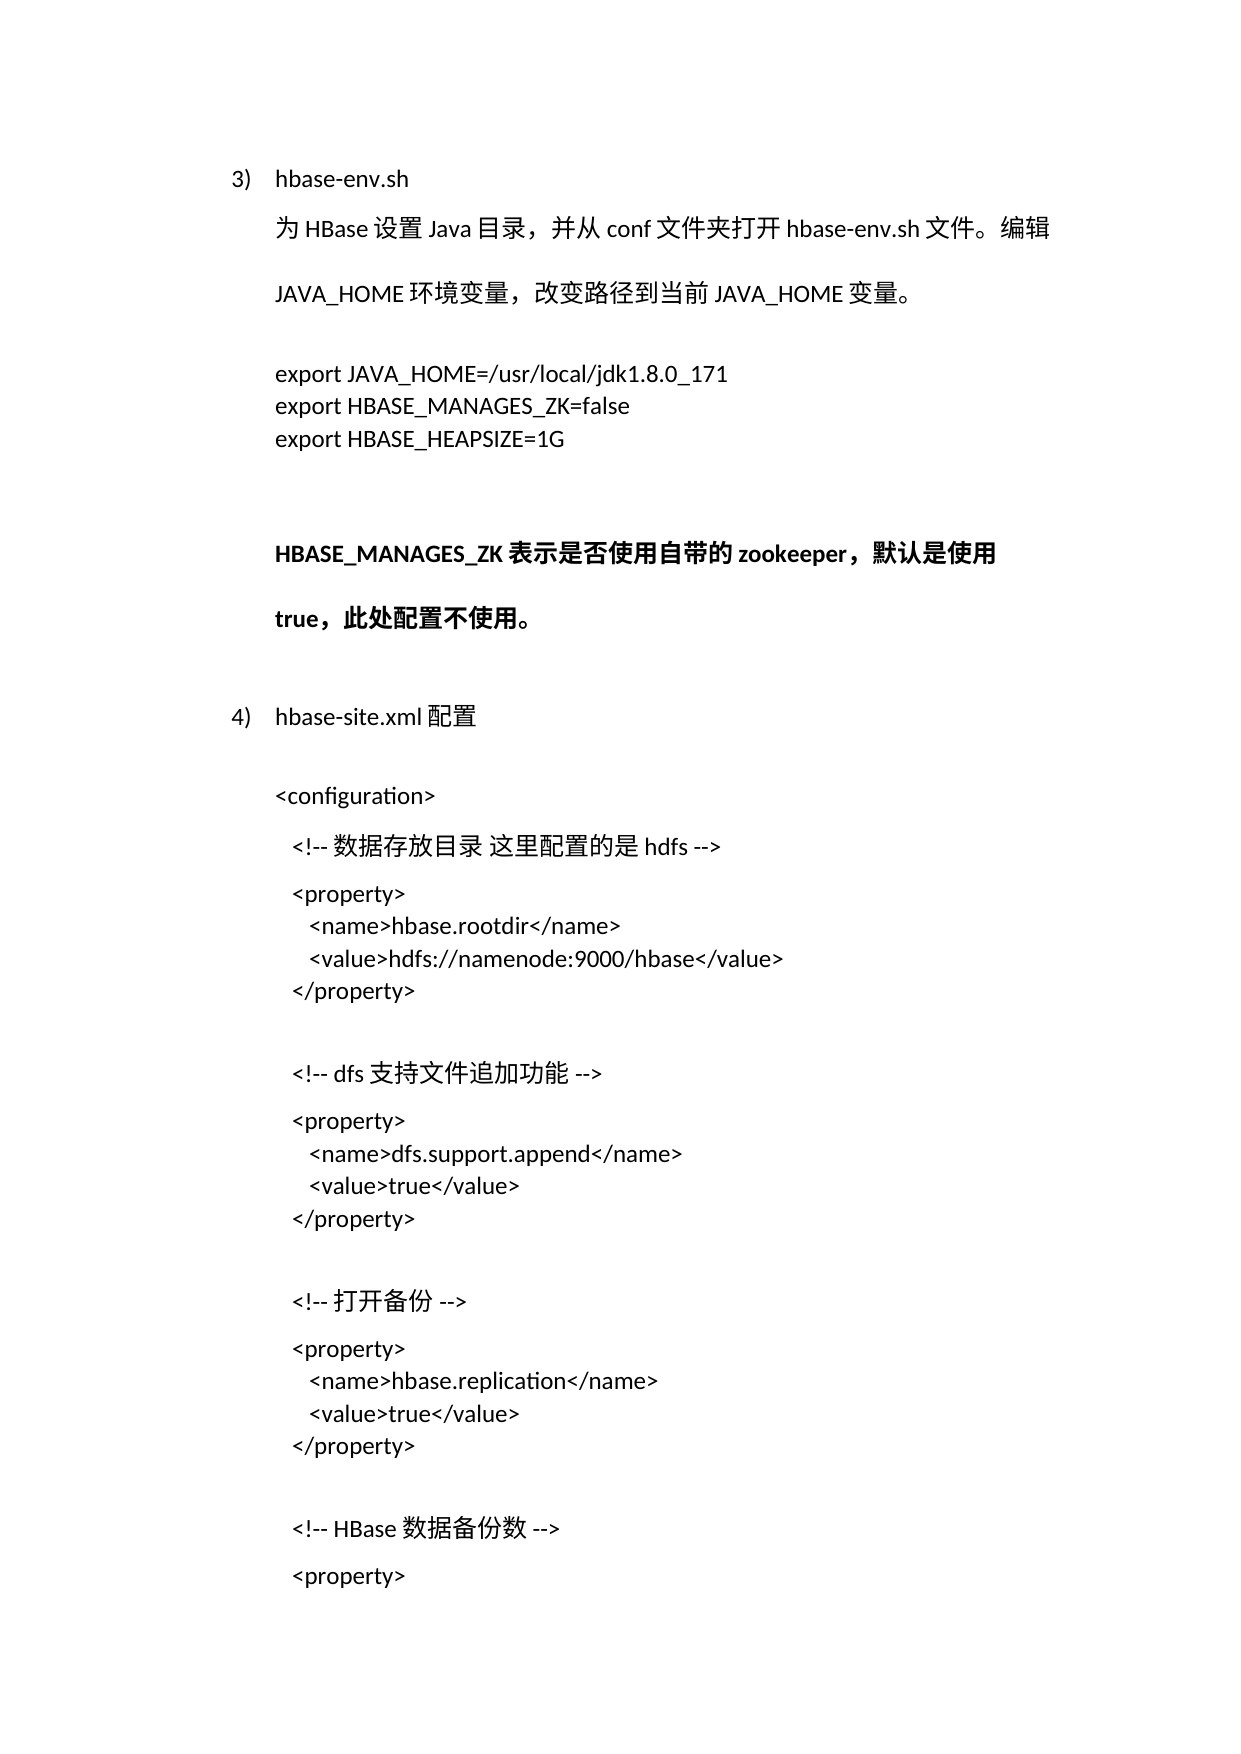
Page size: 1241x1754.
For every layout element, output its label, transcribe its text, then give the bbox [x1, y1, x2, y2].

list <value>true</value> [275, 1169, 1053, 1202]
list <name>hbase.replication</name> [275, 1364, 1053, 1397]
list <!-- 打开备份 --> [275, 1267, 1053, 1332]
list <name>hbase.rootdir</name> [275, 909, 1053, 942]
list <property> [275, 1104, 1053, 1137]
list <!-- dfs支持文件追加功能 --> [275, 1039, 1053, 1104]
list <!-- 数据存放目录 这里配置的是hdfs --> [275, 812, 1053, 877]
list export JAVA_HOME=/usr/local/jdk1.8.0_171 [275, 357, 1053, 389]
list </property> [275, 974, 1053, 1007]
list <property> [275, 1332, 1053, 1364]
list HBASE_MANAGES_ZK表示是否使用自带的zookeeper，默认是使用true，此处配置不使用。 [275, 519, 1053, 649]
list export HBASE_MANAGES_ZK=false [275, 389, 1053, 422]
list <value>true</value> [275, 1397, 1053, 1429]
list <value>hdfs://namenode:9000/hbase</value> [275, 942, 1053, 974]
list <name>dfs.support.append</name> [275, 1137, 1053, 1169]
list <configuration> [275, 779, 1053, 812]
list </property> [275, 1202, 1053, 1234]
list <property> [275, 877, 1053, 909]
list 为HBase设置Java目录，并从conf文件夹打开hbase-env.sh文件。编辑JAVA_HOME环境变量，改变路径到当前JAVA_HOME变量。 [275, 194, 1053, 324]
list <property> [275, 1559, 1053, 1592]
list <!-- HBase数据备份数 --> [275, 1494, 1053, 1559]
list hbase-env.sh [231, 162, 1053, 194]
list hbase-site.xml配置 [231, 682, 1053, 747]
list </property> [275, 1429, 1053, 1462]
list export HBASE_HEAPSIZE=1G [275, 422, 1053, 454]
